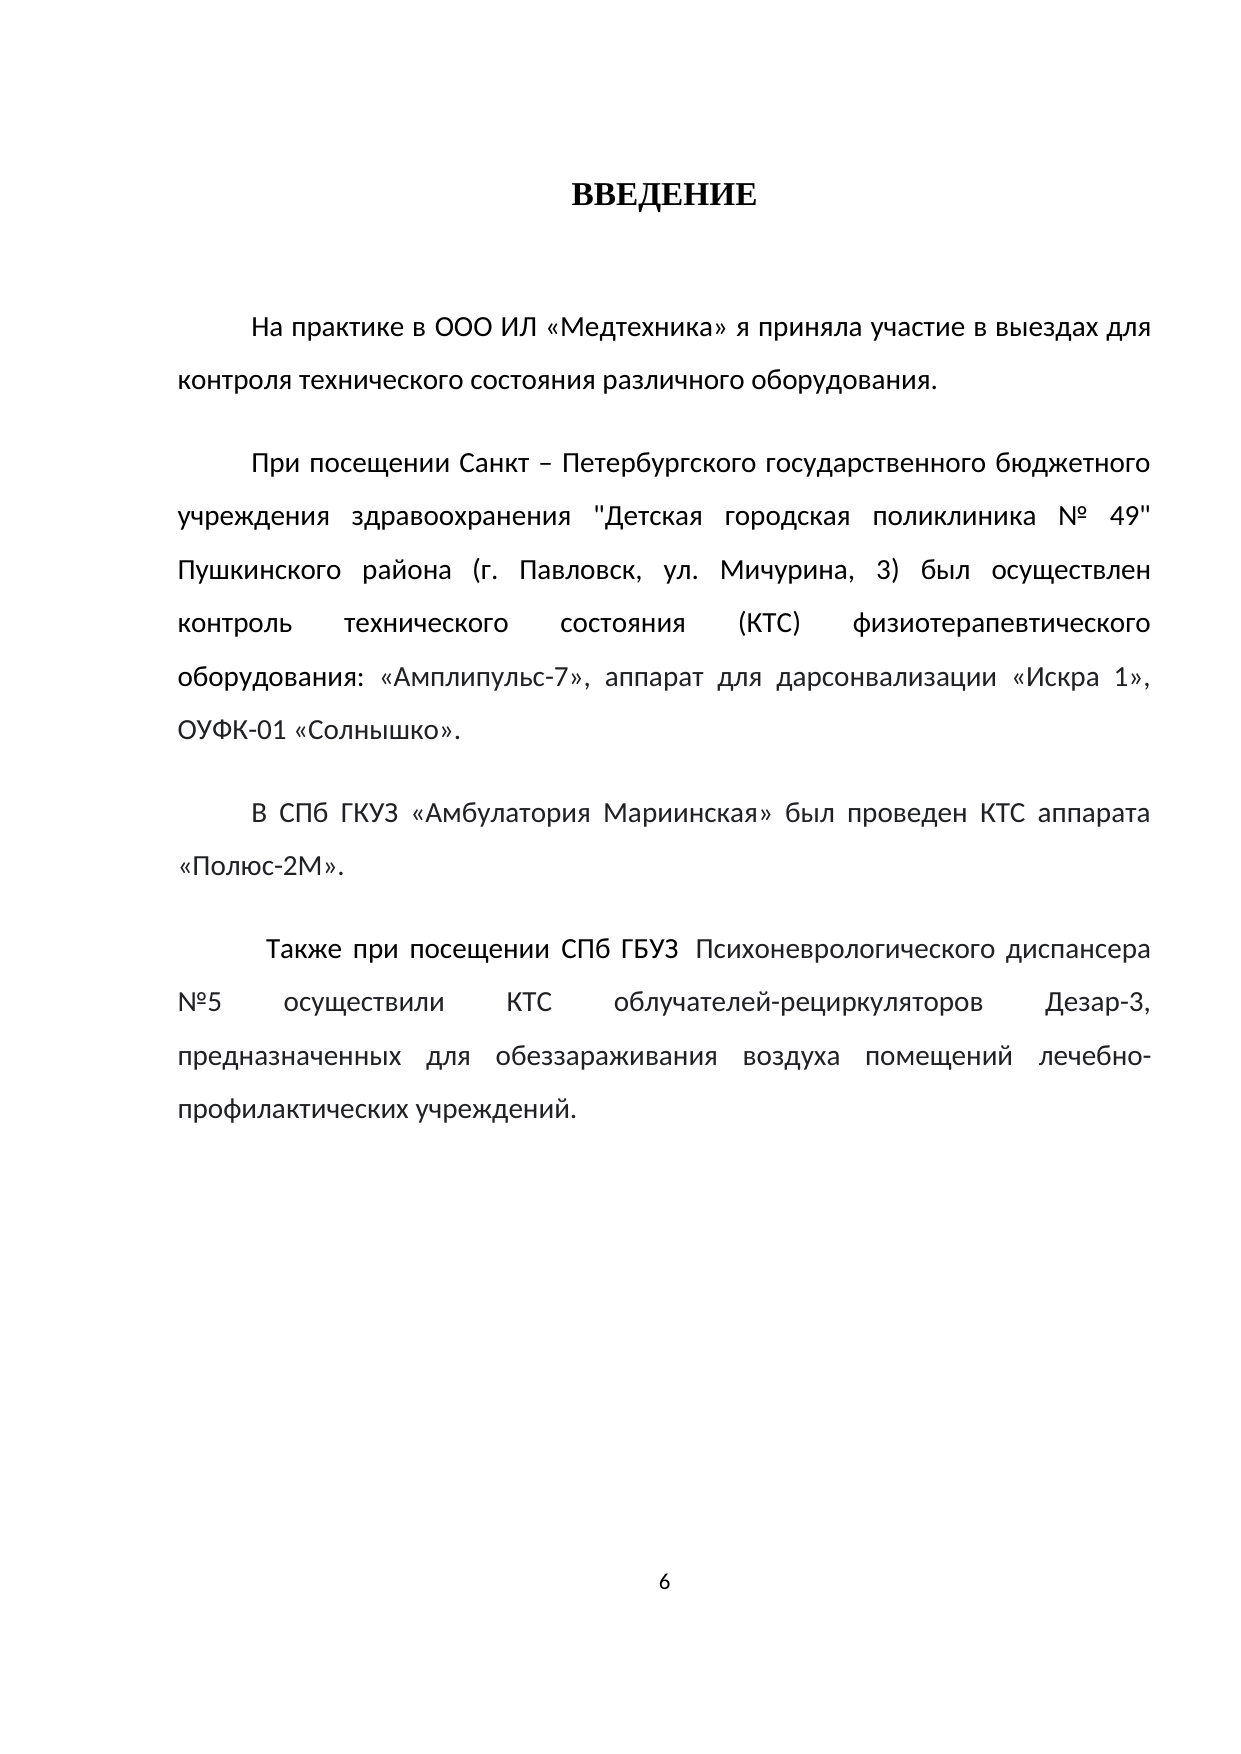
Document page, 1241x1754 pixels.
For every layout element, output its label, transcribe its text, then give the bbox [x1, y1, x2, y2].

subtitle ВВЕДЕНИЕ [177, 175, 1152, 213]
text При посещении Санкт – Петербургского государственного бюджетного учреждения здравоохранения "Детская городская поликлиника № 49" Пушкинского района (г. Павловск, ул. Мичурина, 3) был осуществлен контроль технического состояния (КТС) физиотерапевтического оборудования: «Амплипульс-7», аппарат для дарсонвализации «Искра 1», ОУФК-01 «Солнышко». [177, 444, 1152, 747]
text В СПб ГКУЗ «Амбулатория Мариинская» был проведен КТС аппарата «Полюс-2М». [177, 794, 1152, 883]
text Также при посещении СПб ГБУЗ Психоневрологического диспансера №5 осуществили КТС облучателей-рециркуляторов Дезар-3, предназначенных для обеззараживания воздуха помещений лечебно-профилактических учреждений. [177, 1019, 1152, 1126]
text На практике в ООО ИЛ «Медтехника» я приняла участие в выездах для контроля технического состояния различного оборудования. [177, 308, 1152, 397]
text Также при посещении СПб ГБУЗ Психоневрологического диспансера №5 осуществили КТС облучателей-рециркуляторов Дезар-3, предназначенных для обеззараживания воздуха помещений лечебно-профилактических учреждений. [177, 930, 1152, 983]
